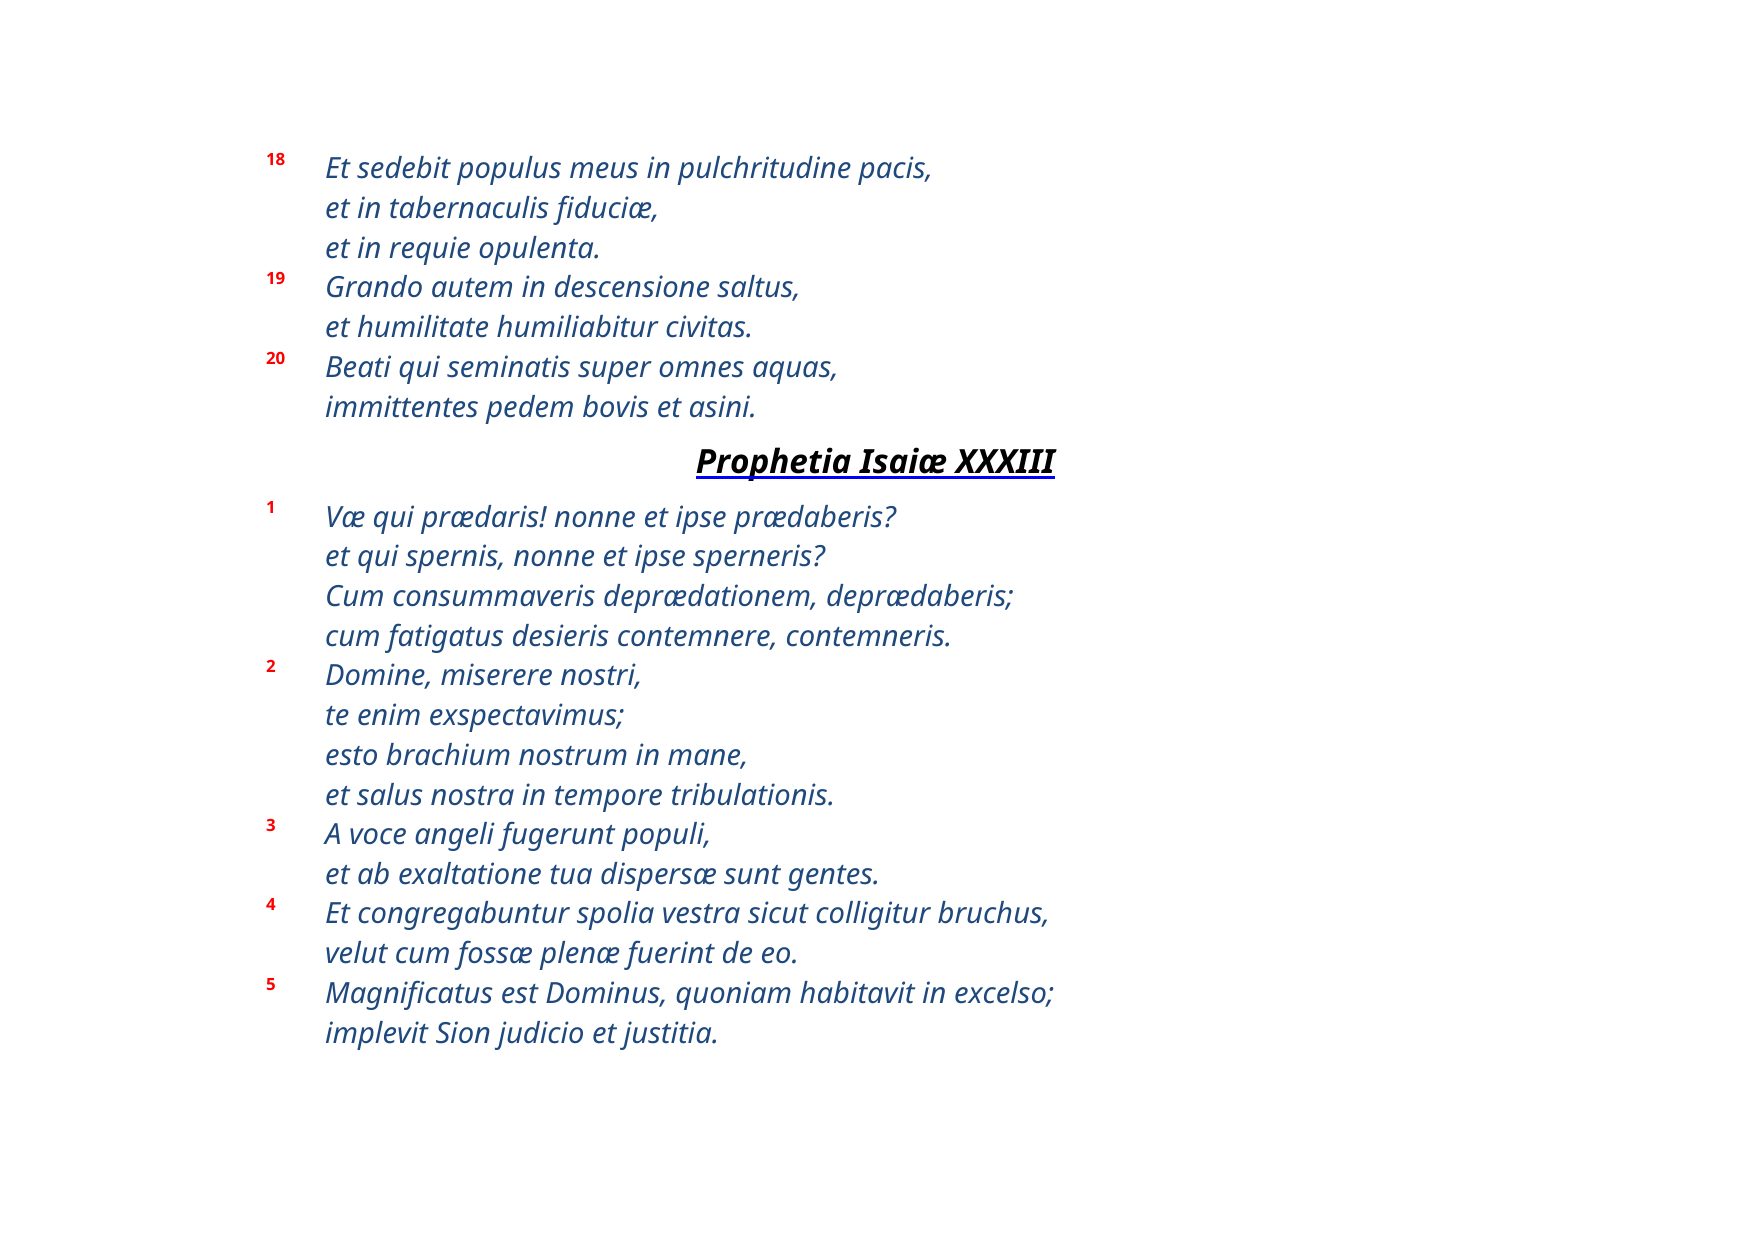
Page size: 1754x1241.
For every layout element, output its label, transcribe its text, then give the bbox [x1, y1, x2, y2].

text 5 Magnificatus est Dominus, quoniam habitavit in excelso; implevit Sion judicio et justitia. [266, 972, 1488, 1052]
text 18 Et sedebit populus meus in pulchritudine pacis, et in tabernaculis fiduciæ, et in requie opulenta. [266, 148, 1488, 267]
text 2 Domine, miserere nostri, te enim exspectavimus; esto brachium nostrum in mane, et salus nostra in tempore tribulationis. [266, 655, 1488, 813]
text Prophetia Isaiæ XXXIII [148, 438, 1606, 483]
text 3 A voce angeli fugerunt populi, et ab exaltatione tua dispersæ sunt gentes. [266, 813, 1488, 893]
text 20 Beati qui seminatis super omnes aquas, immittentes pedem bovis et asini. [266, 346, 1488, 426]
text 4 Et congregabuntur spolia vestra sicut colligitur bruchus, velut cum fossæ plenæ fuerint de eo. [266, 893, 1488, 972]
text 1 Væ qui prædaris! nonne et ipse prædaberis? et qui spernis, nonne et ipse sperneris? Cum consummaveris deprædationem, deprædaberis; cum fatigatus desieris contemnere, contemneris. [266, 496, 1488, 655]
text 19 Grando autem in descensione saltus, et humilitate humiliabitur civitas. [266, 267, 1488, 346]
